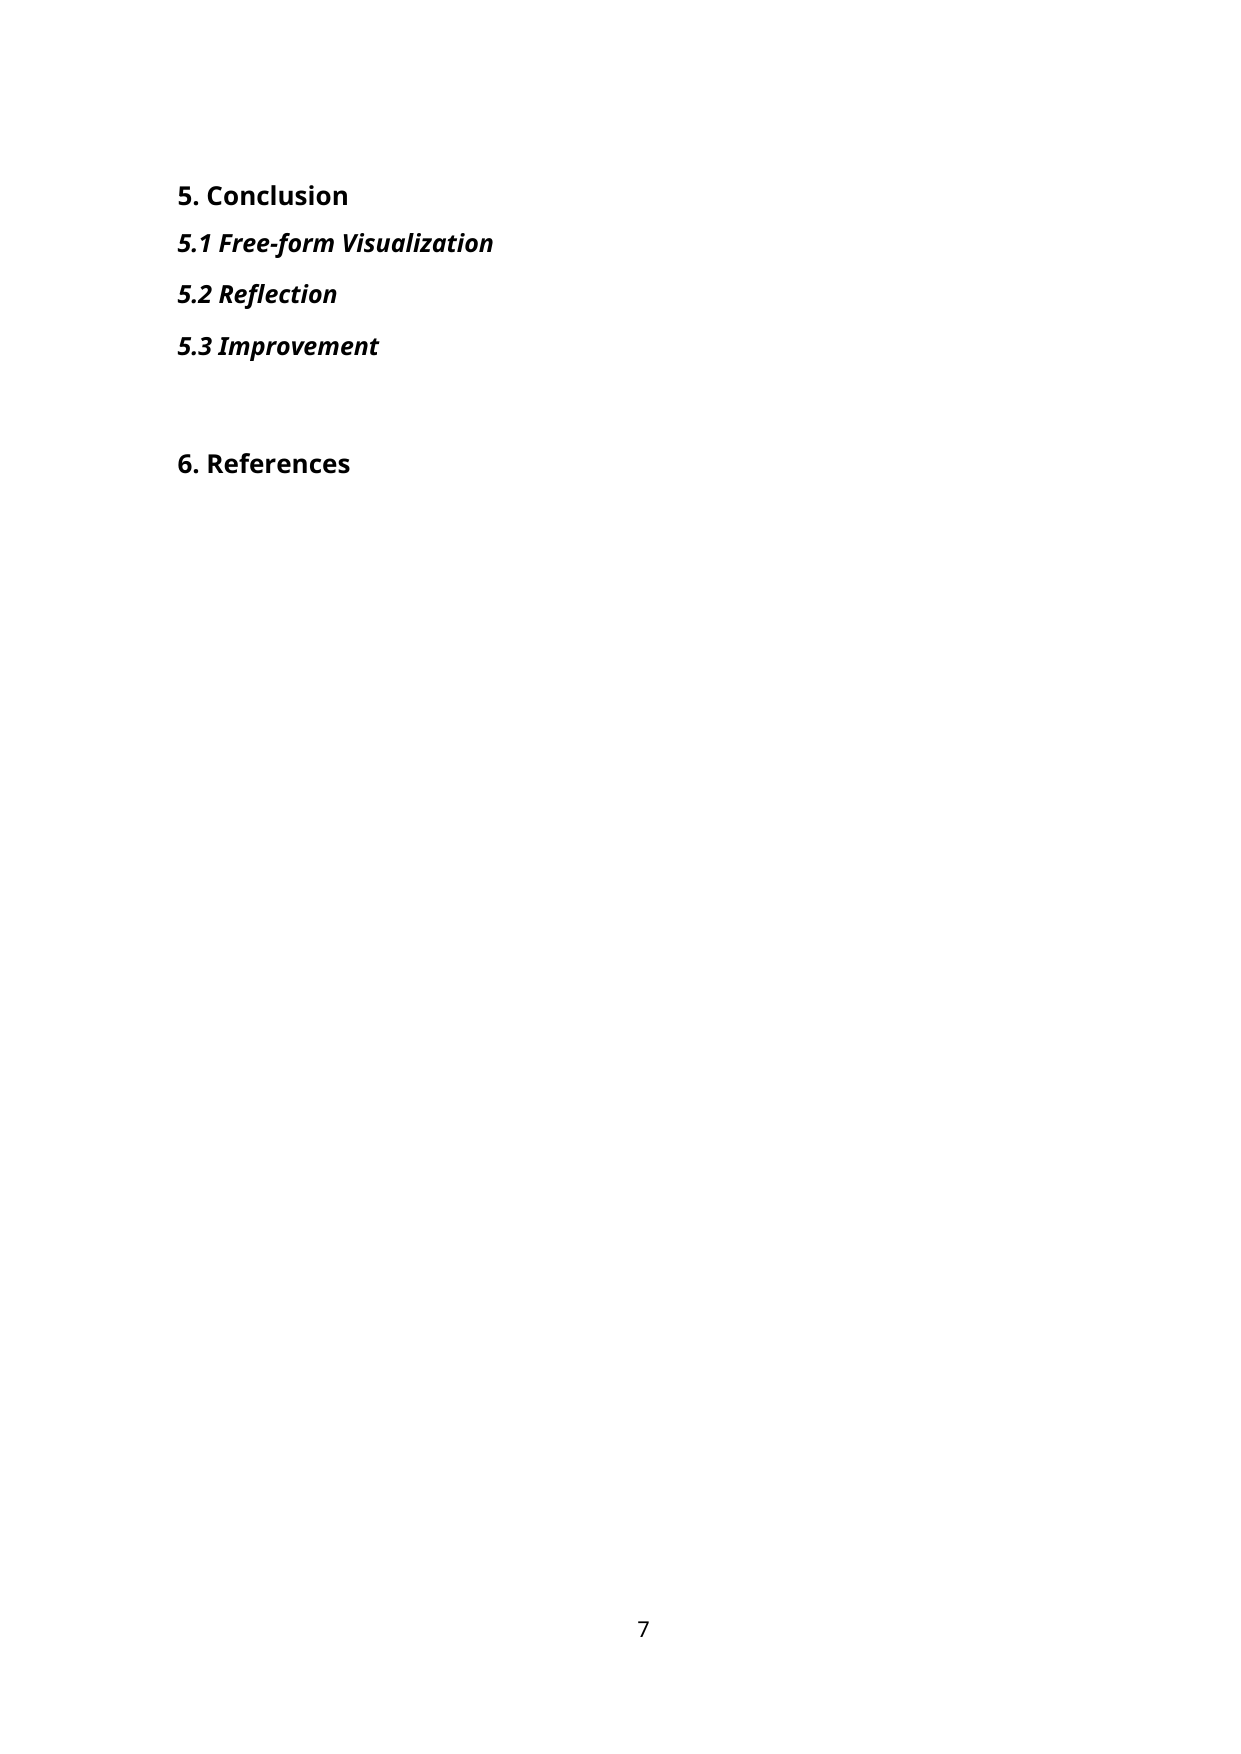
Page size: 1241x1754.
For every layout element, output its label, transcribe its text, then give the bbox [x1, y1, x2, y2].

text 5.1 Free-form Visualization [177, 225, 1063, 259]
text 5.3 Improvement [177, 328, 1063, 363]
text 5.2 Reflection [177, 277, 1063, 311]
text 6. References [177, 446, 1063, 482]
text 5. Conclusion [177, 177, 1063, 213]
